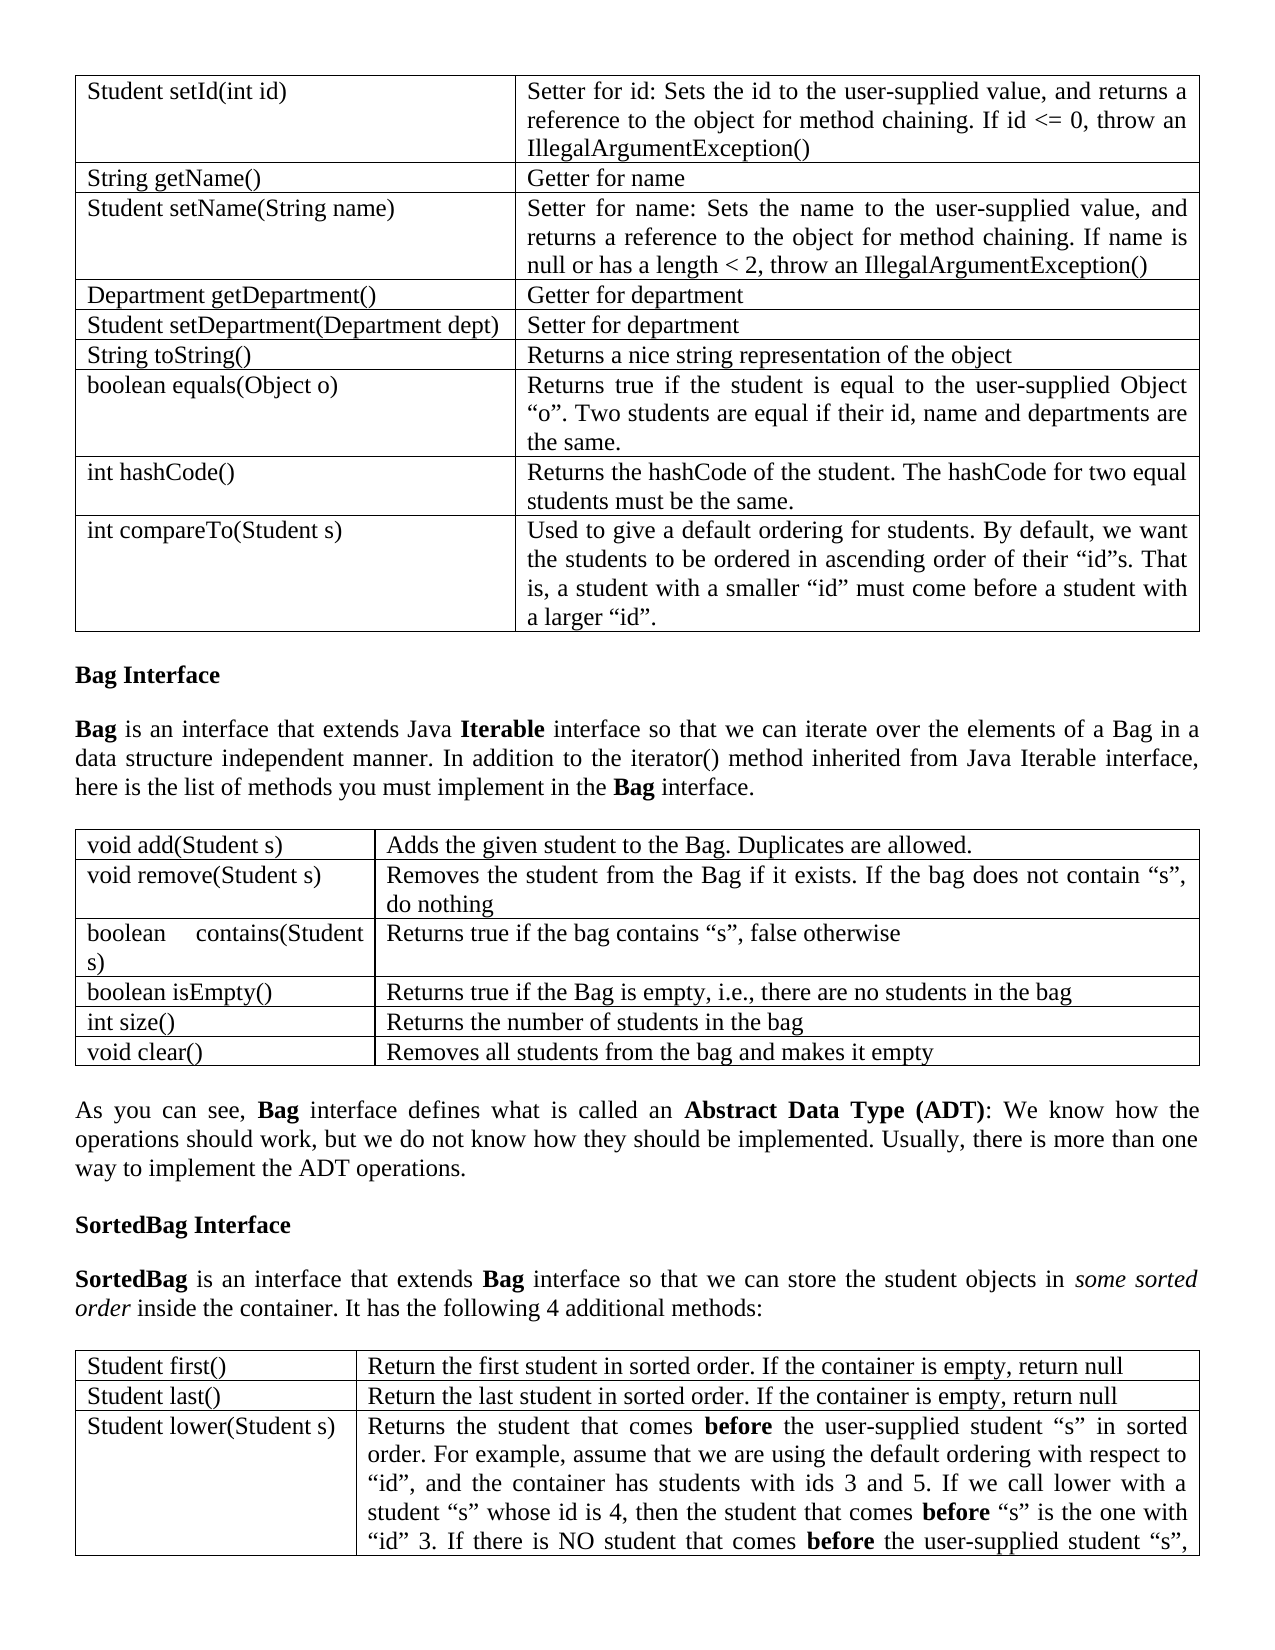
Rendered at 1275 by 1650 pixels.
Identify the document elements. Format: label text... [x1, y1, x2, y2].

table_cell Return the last student in sorted order. If the container is empty, return null [357, 1381, 1199, 1410]
table_cell Student setName(String name) [76, 193, 515, 279]
table_cell void remove(Student s) [76, 860, 374, 917]
table_cell int hashCode() [76, 457, 515, 514]
table_cell boolean isEmpty() [76, 977, 374, 1006]
text SortedBag is an interface that extends Bag interface so that we can store the student objects in some sorted order inside the container. It has the following 4 additional methods: [75, 1264, 1200, 1321]
table_cell Student last() [76, 1381, 356, 1410]
table_cell int compareTo(Student s) [76, 516, 515, 631]
table_cell Student setDepartment(Department dept) [76, 310, 515, 339]
table_cell Returns true if the bag contains “s”, false otherwise [376, 919, 1199, 976]
table_cell void clear() [76, 1037, 374, 1065]
table_cell boolean equals(Object o) [76, 370, 515, 456]
table_cell String getName() [76, 163, 515, 192]
table_cell Removes the student from the Bag if it exists. If the bag does not contain “s”, do nothing [376, 860, 1199, 917]
text Bag is an interface that extends Java Iterable interface so that we can iterate over the elements of a Bag in a data structure independent manner. In addition to the iterator() method inherited from Java Iterable interface, here is the list of methods you must implement in the Bag interface. [75, 714, 1200, 800]
table_cell Department getDepartment() [76, 280, 515, 309]
table_header Student first() [76, 1351, 356, 1380]
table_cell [357, 1411, 1199, 1554]
table_cell Used to give a default ordering for students. By default, we want the students to be ordered in ascending order of their “id”s. That is, a student with a smaller “id” must come before a student with a larger “id”. [516, 516, 1199, 631]
table_cell Returns a nice string representation of the object [516, 340, 1199, 369]
table_cell boolean contains(Student s) [76, 919, 374, 976]
table_cell String toString() [76, 340, 515, 369]
text Bag Interface [75, 660, 1200, 689]
table_header Adds the given student to the Bag. Duplicates are allowed. [376, 830, 1199, 859]
table_cell Removes all students from the bag and makes it empty [376, 1037, 1199, 1065]
table_header void add(Student s) [76, 830, 374, 859]
table_cell Returns the hashCode of the student. The hashCode for two equal students must be the same. [516, 457, 1199, 514]
table_cell Student setId(int id) [76, 76, 515, 162]
table_cell Returns the number of students in the bag [376, 1007, 1199, 1036]
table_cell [76, 1411, 356, 1554]
table_cell Returns true if the student is equal to the user-supplied Object “o”. Two students are equal if their id, name and departments are the same. [516, 370, 1199, 456]
text As you can see, Bag interface defines what is called an Abstract Data Type (ADT): We know how the operations should work, but we do not know how they should be implemented. Usually, there is more than one way to implement the ADT operations. [75, 1095, 1200, 1181]
table_cell Setter for id: Sets the id to the user-supplied value, and returns a reference to the object for method chaining. If id <= 0, throw an IllegalArgumentException() [516, 76, 1199, 162]
table_cell int size() [76, 1007, 374, 1036]
table_cell Setter for name: Sets the name to the user-supplied value, and returns a reference to the object for method chaining. If name is null or has a length < 2, throw an IllegalArgumentException() [516, 193, 1199, 279]
table_cell Getter for name [516, 163, 1199, 192]
table_cell Getter for department [516, 280, 1199, 309]
table_cell Returns true if the Bag is empty, i.e., there are no students in the bag [376, 977, 1199, 1006]
table_cell Setter for department [516, 310, 1199, 339]
table_header Return the first student in sorted order. If the container is empty, return null [357, 1351, 1199, 1380]
text SortedBag Interface [75, 1210, 1200, 1239]
